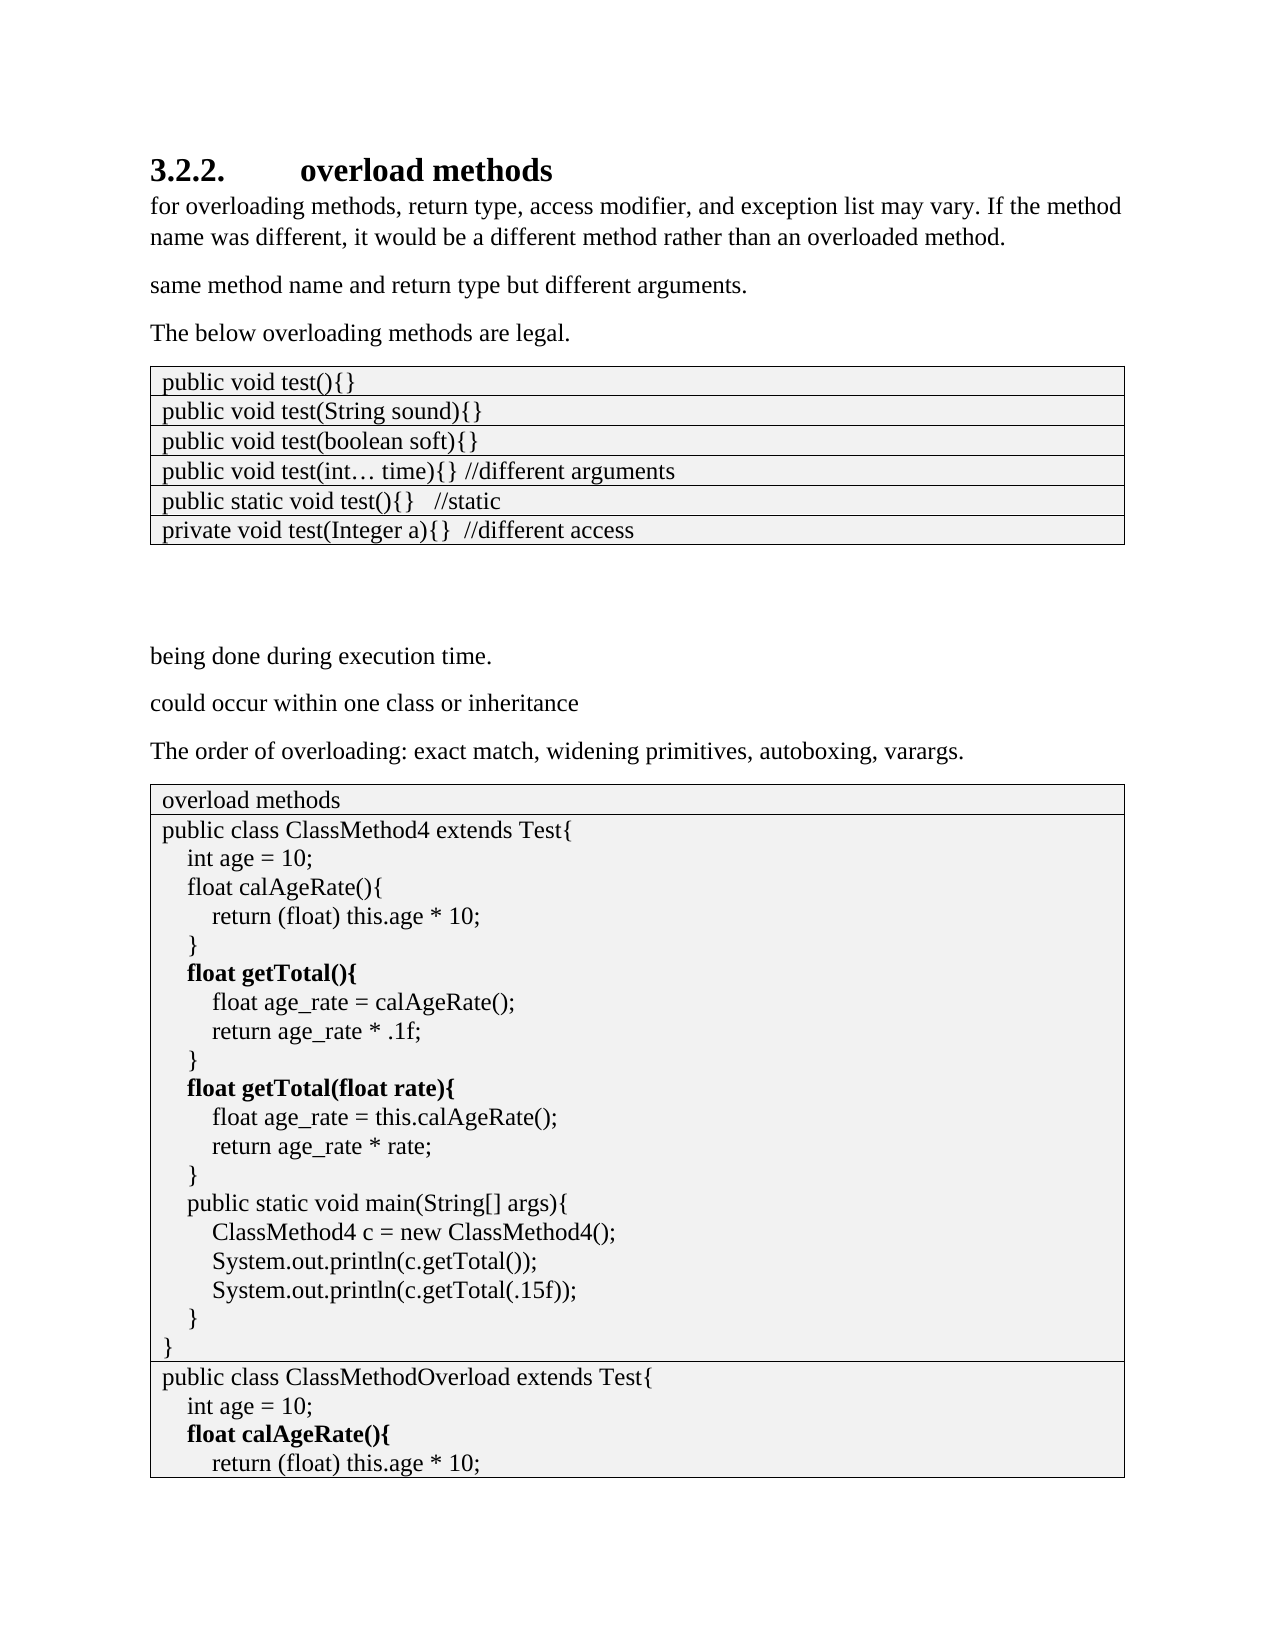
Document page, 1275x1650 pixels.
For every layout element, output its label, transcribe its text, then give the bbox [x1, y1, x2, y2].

table_cell private void test(Integer a){} //different access [151, 516, 1124, 544]
table_cell public void test(String sound){} [151, 396, 1124, 425]
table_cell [151, 1362, 1124, 1477]
table_cell public class ClassMethod4 extends Test{ int age = 10; float calAgeRate(){ return (float) this.age * 10; } float getTotal(){ float age_rate = calAgeRate(); return age_rate * .1f; } float getTotal(float rate){ float age_rate = this.calAgeRate(); return age_rate * rate; } public static void main(String[] args){ ClassMethod4 c = new ClassMethod4(); System.out.println(c.getTotal()); System.out.println(c.getTotal(.15f)); } } [151, 815, 1124, 1361]
text The order of overloading: exact match, widening primitives, autoboxing, varargs. [150, 736, 1125, 765]
subtitle overload methods [150, 150, 1125, 188]
text being done during execution time. [150, 641, 1125, 669]
table_cell public void test(int… time){} //different arguments [151, 456, 1124, 485]
text could occur within one class or inheritance [150, 688, 1125, 717]
table_header public void test(){} [151, 367, 1124, 395]
table_cell public void test(boolean soft){} [151, 426, 1124, 455]
table_header overload methods [151, 785, 1124, 814]
text same method name and return type but different arguments. [150, 270, 1125, 299]
text The below overloading methods are legal. [150, 318, 1125, 347]
text for overloading methods, return type, access modifier, and exception list may vary. If the method name was different, it would be a different method rather than an overloaded method. [150, 191, 1125, 251]
table_cell public static void test(){} //static [151, 486, 1124, 514]
